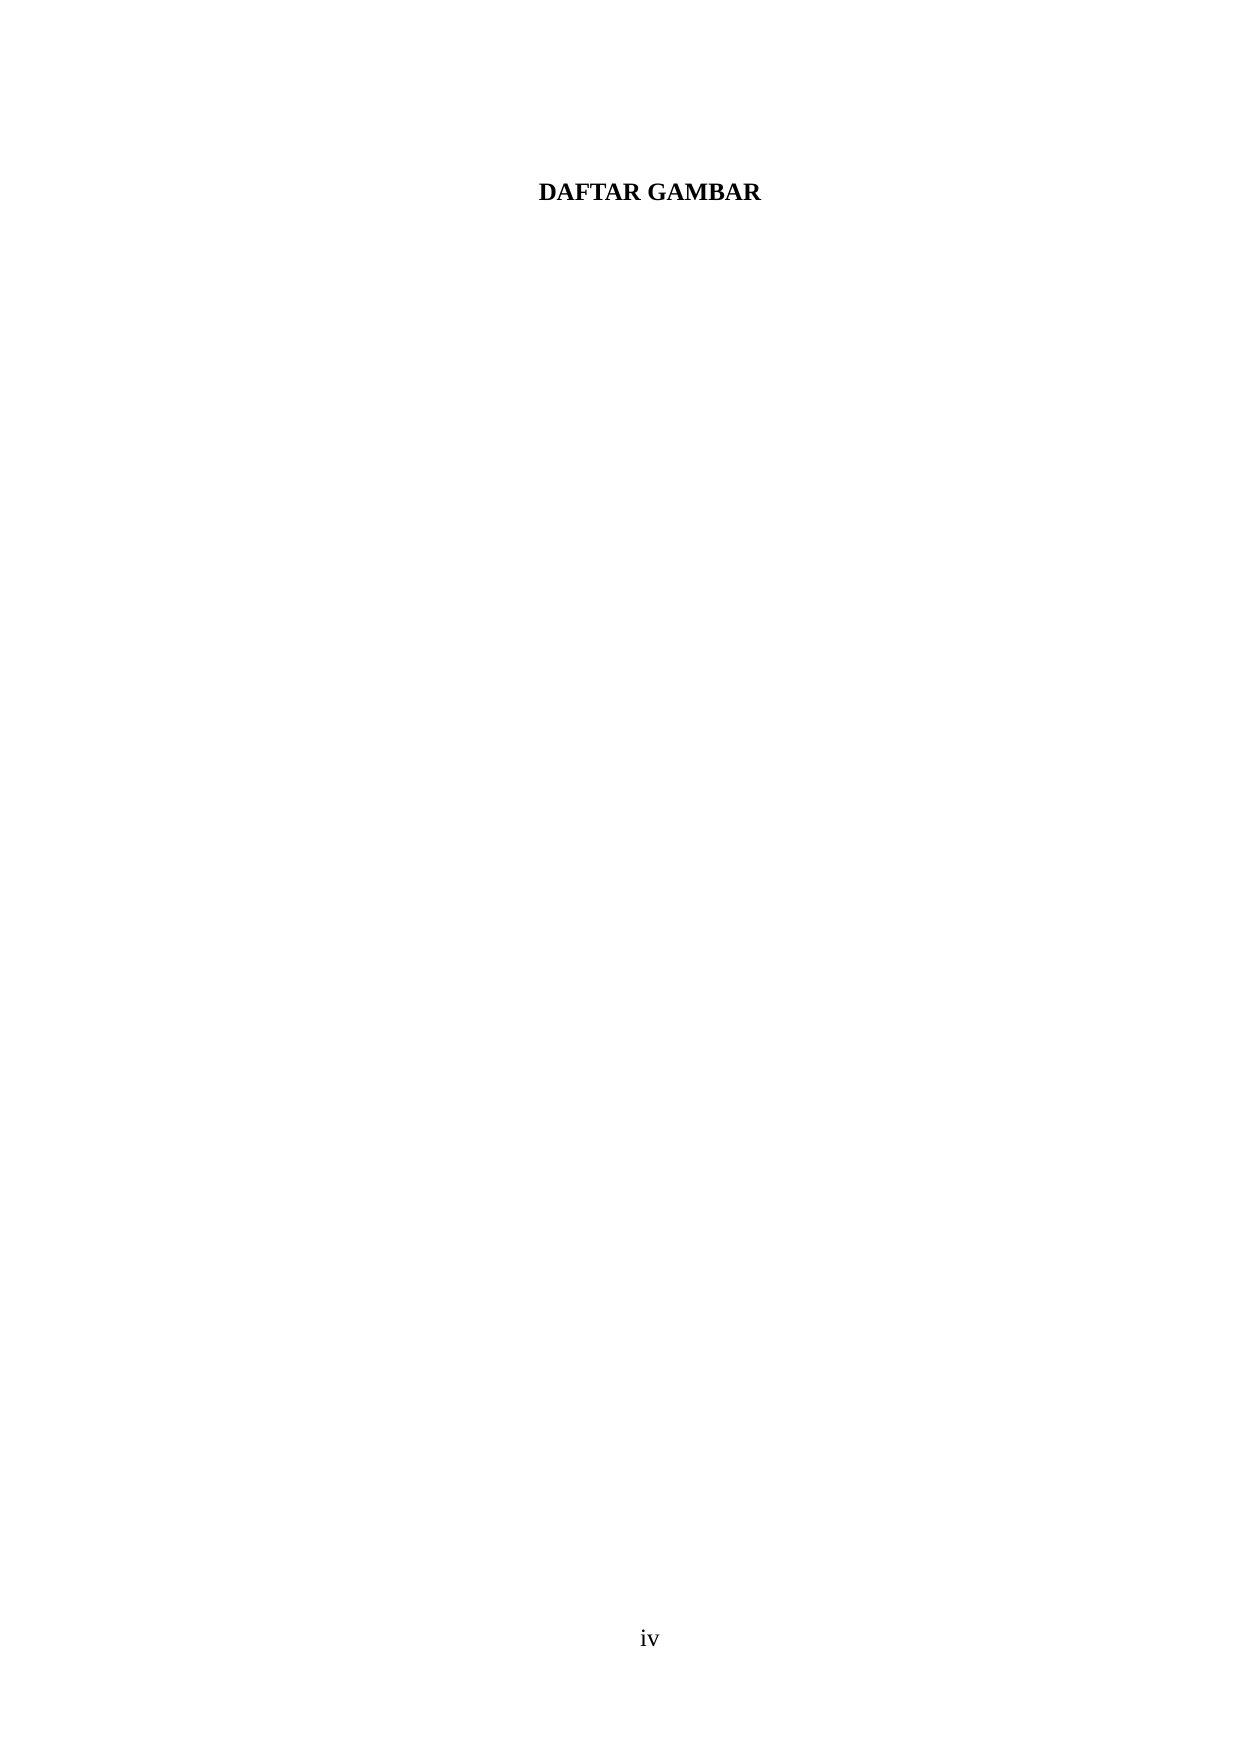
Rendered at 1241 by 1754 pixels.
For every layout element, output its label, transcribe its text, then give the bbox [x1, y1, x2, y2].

subtitle DAFTAR GAMBAR [236, 177, 1063, 206]
